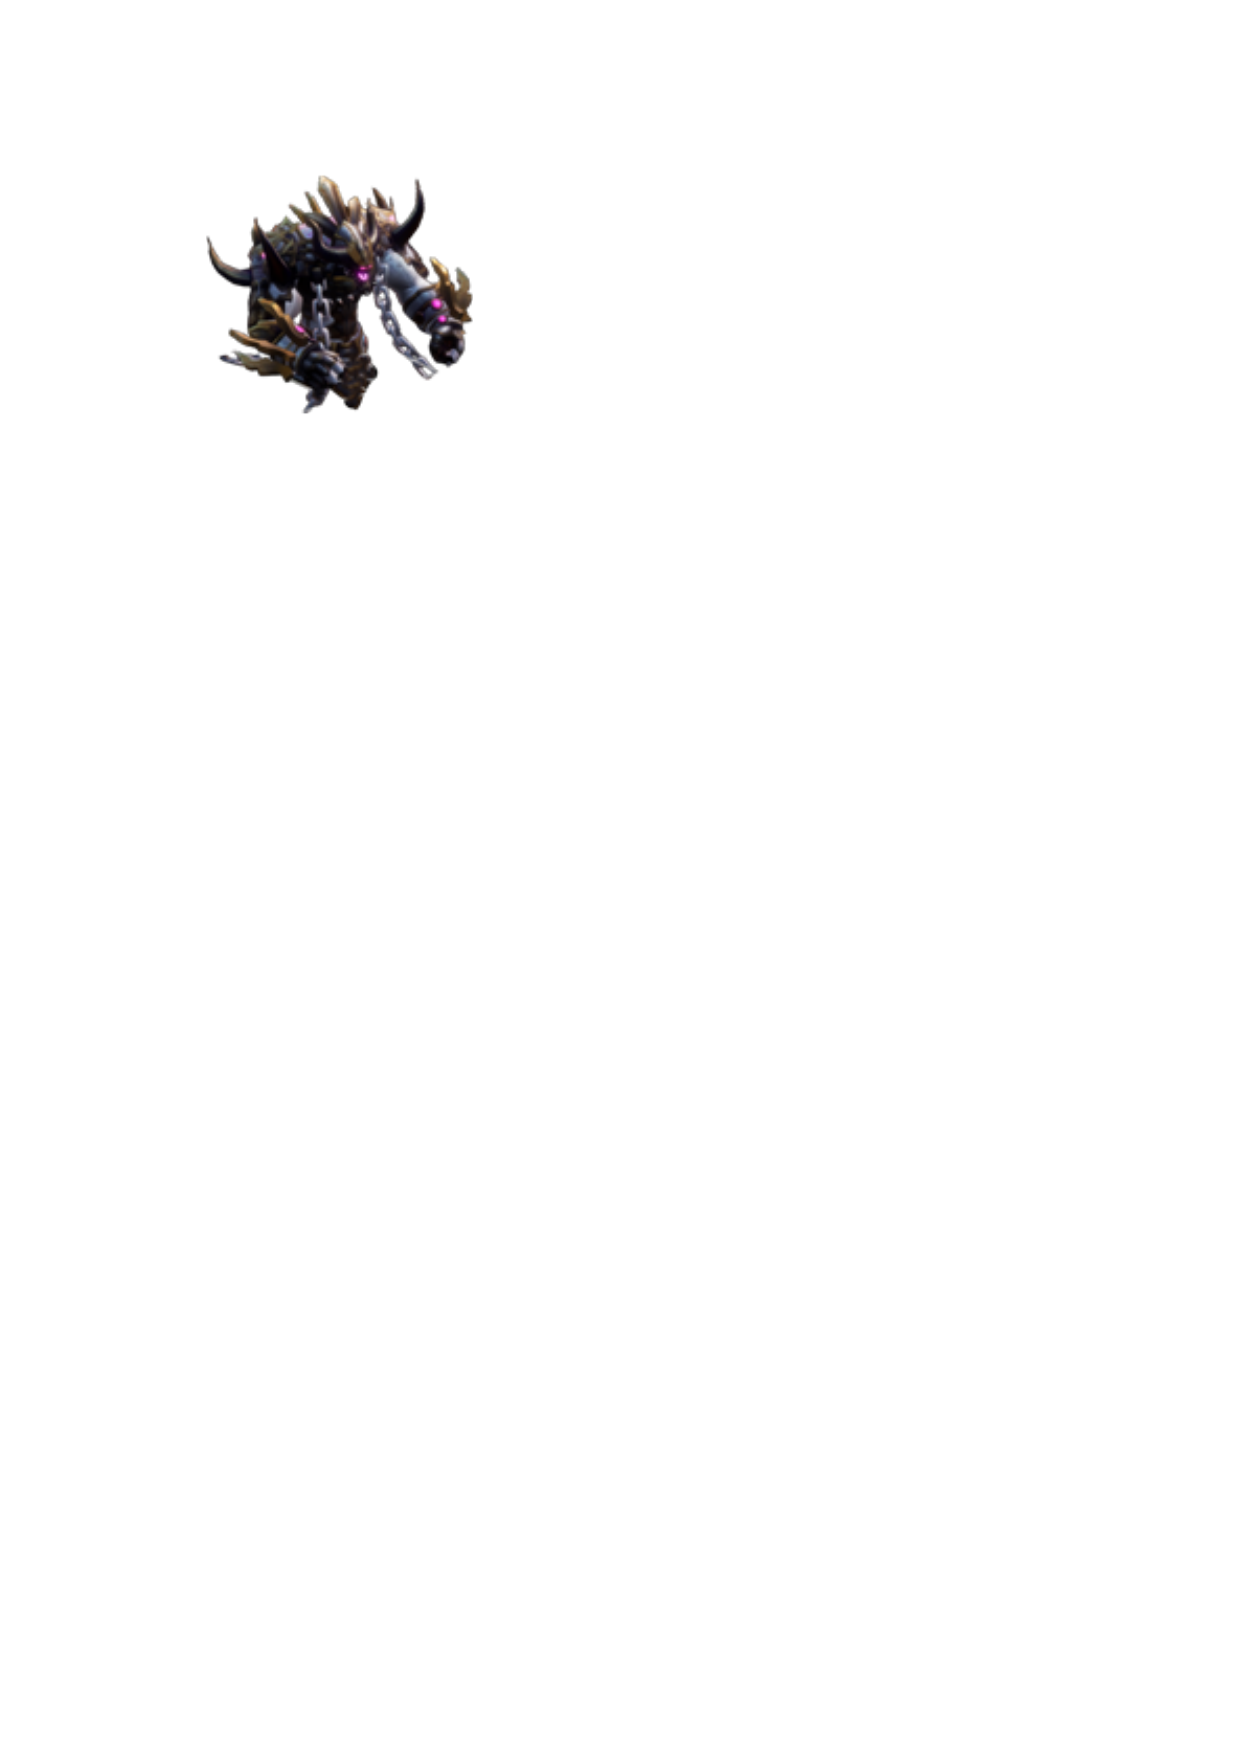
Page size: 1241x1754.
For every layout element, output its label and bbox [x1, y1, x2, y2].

picture [206, 162, 473, 429]
